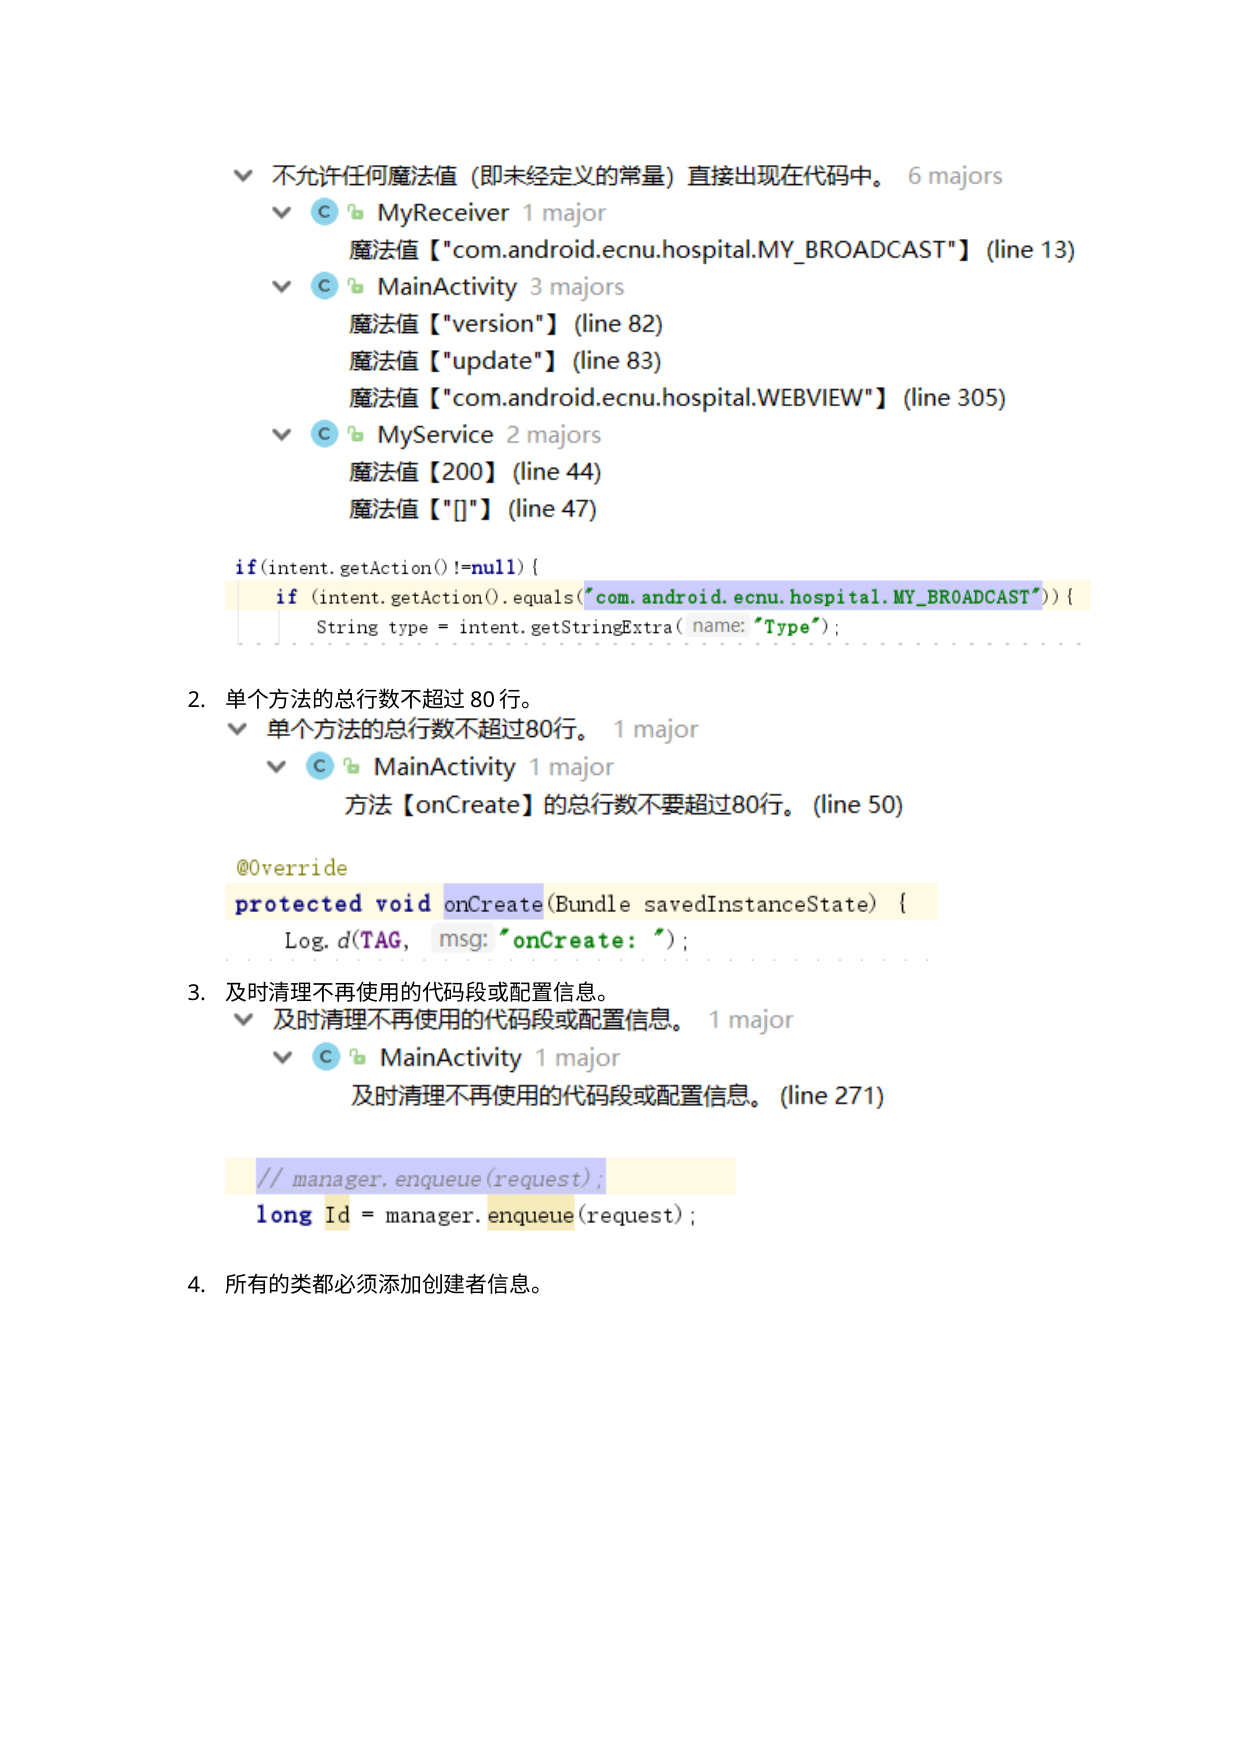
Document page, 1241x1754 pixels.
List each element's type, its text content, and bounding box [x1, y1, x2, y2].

picture [225, 1007, 905, 1117]
picture [225, 714, 949, 829]
picture [225, 552, 1091, 645]
list 单个方法的总行数不超过80行。 [187, 682, 1053, 714]
list 所有的类都必须添加创建者信息。 [187, 1267, 1053, 1299]
picture [225, 844, 938, 961]
picture [225, 162, 1091, 531]
picture [225, 1137, 736, 1234]
list 及时清理不再使用的代码段或配置信息。 [187, 974, 1053, 1007]
